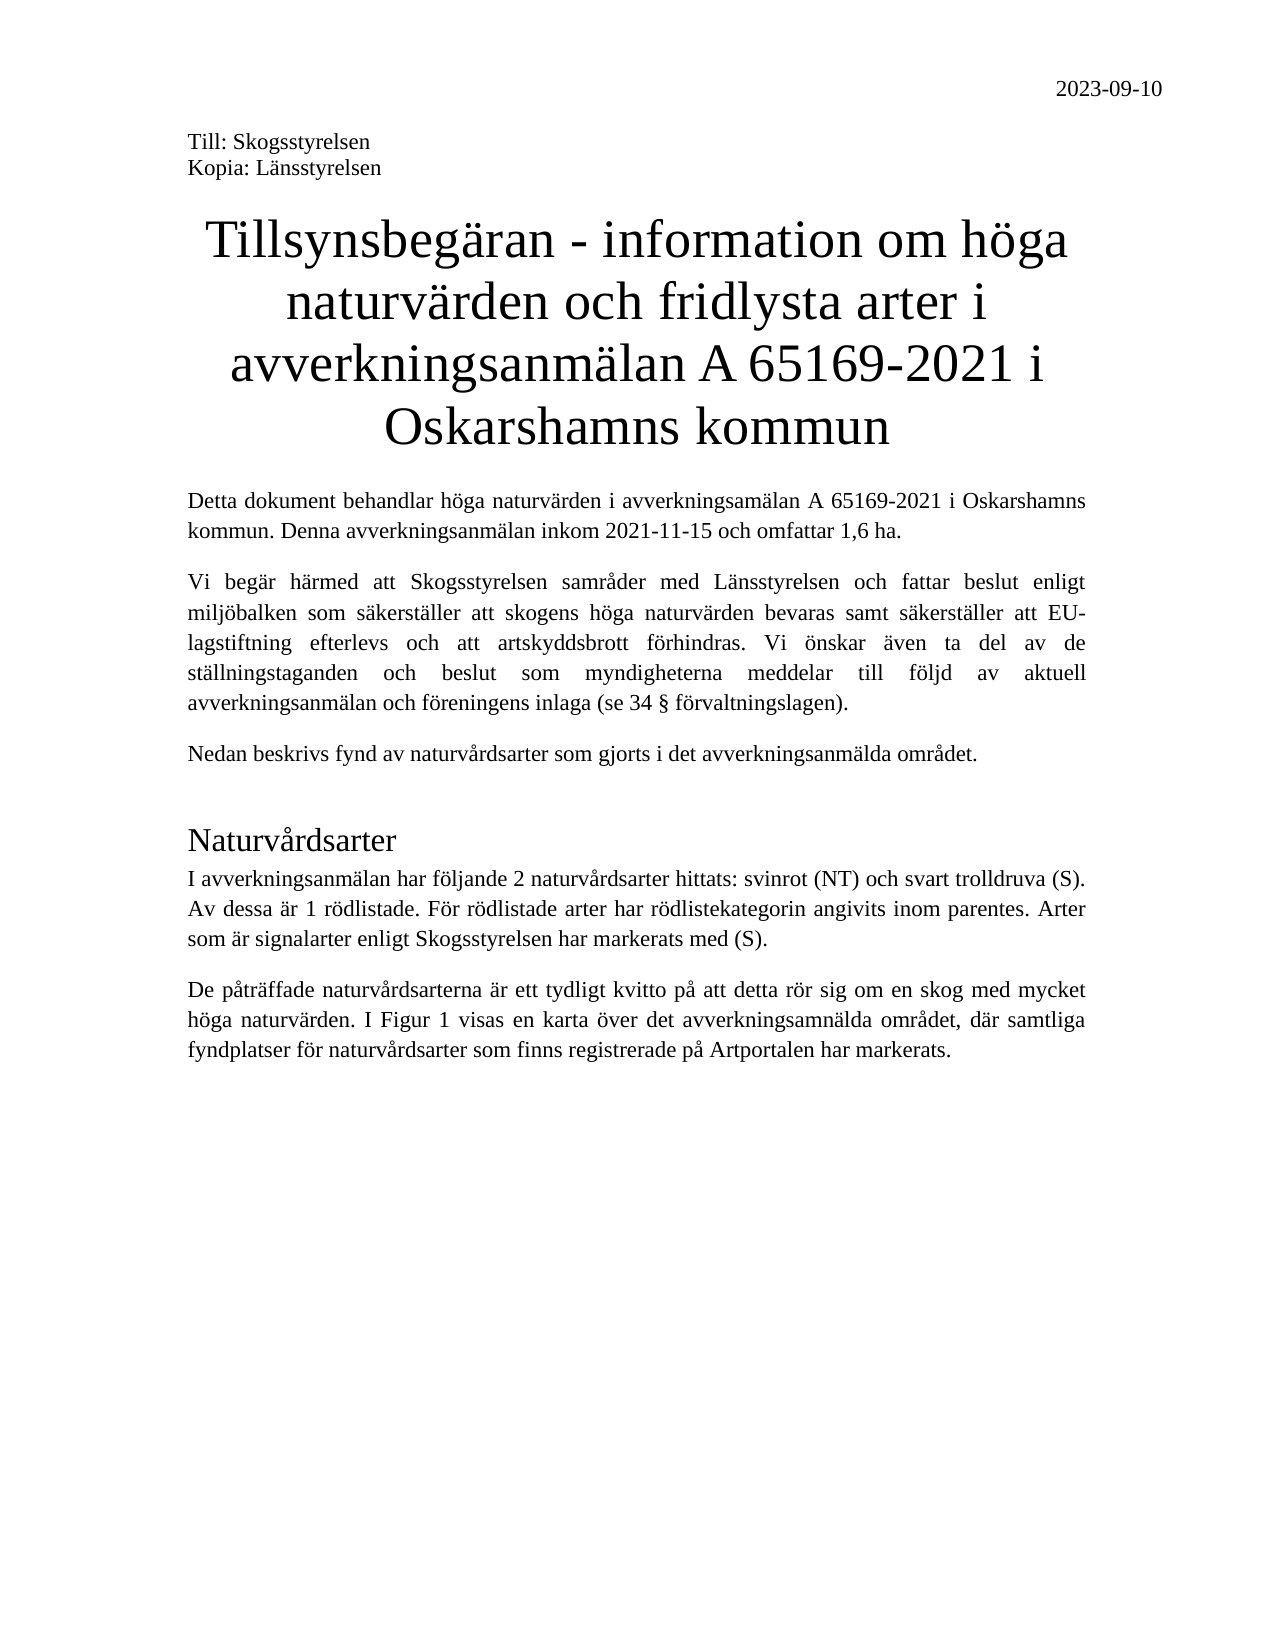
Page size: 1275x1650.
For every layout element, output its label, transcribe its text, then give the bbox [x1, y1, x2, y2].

text I avverkningsanmälan har följande 2 naturvårdsarter hittats: svinrot (NT) och svart trolldruva (S). Av dessa är 1 rödlistade. För rödlistade arter har rödlistekategorin angivits inom parentes. Arter som är signalarter enligt Skogsstyrelsen har markerats med (S). [187, 864, 1087, 951]
title Tillsynsbegäran - information om höga naturvärden och fridlysta arter i avverkningsanmälan A 65169-2021 i Oskarshamns kommun [187, 207, 1087, 456]
subtitle Naturvårdsarter [187, 821, 1087, 859]
text De påträffade naturvårdsarterna är ett tydligt kvitto på att detta rör sig om en skog med mycket höga naturvärden. I Figur 1 visas en karta över det avverkningsamnälda området, där samtliga fyndplatser för naturvårdsarter som finns registrerade på Artportalen har markerats. [187, 976, 1087, 1063]
text Vi begär härmed att Skogsstyrelsen samråder med Länsstyrelsen och fattar beslut enligt miljöbalken som säkerställer att skogens höga naturvärden bevaras samt säkerställer att EU-lagstiftning efterlevs och att artskyddsbrott förhindras. Vi önskar även ta del av de ställningstaganden och beslut som myndigheterna meddelar till följd av aktuell avverkningsanmälan och föreningens inlaga (se 34 § förvaltningslagen). [187, 568, 1087, 716]
text Nedan beskrivs fynd av naturvårdsarter som gjorts i det avverkningsanmälda området. [187, 740, 1087, 767]
text Detta dokument behandlar höga naturvärden i avverkningsamälan A 65169-2021 i Oskarshamns kommun. Denna avverkningsanmälan inkom 2021-11-15 och omfattar 1,6 ha. [187, 487, 1087, 544]
